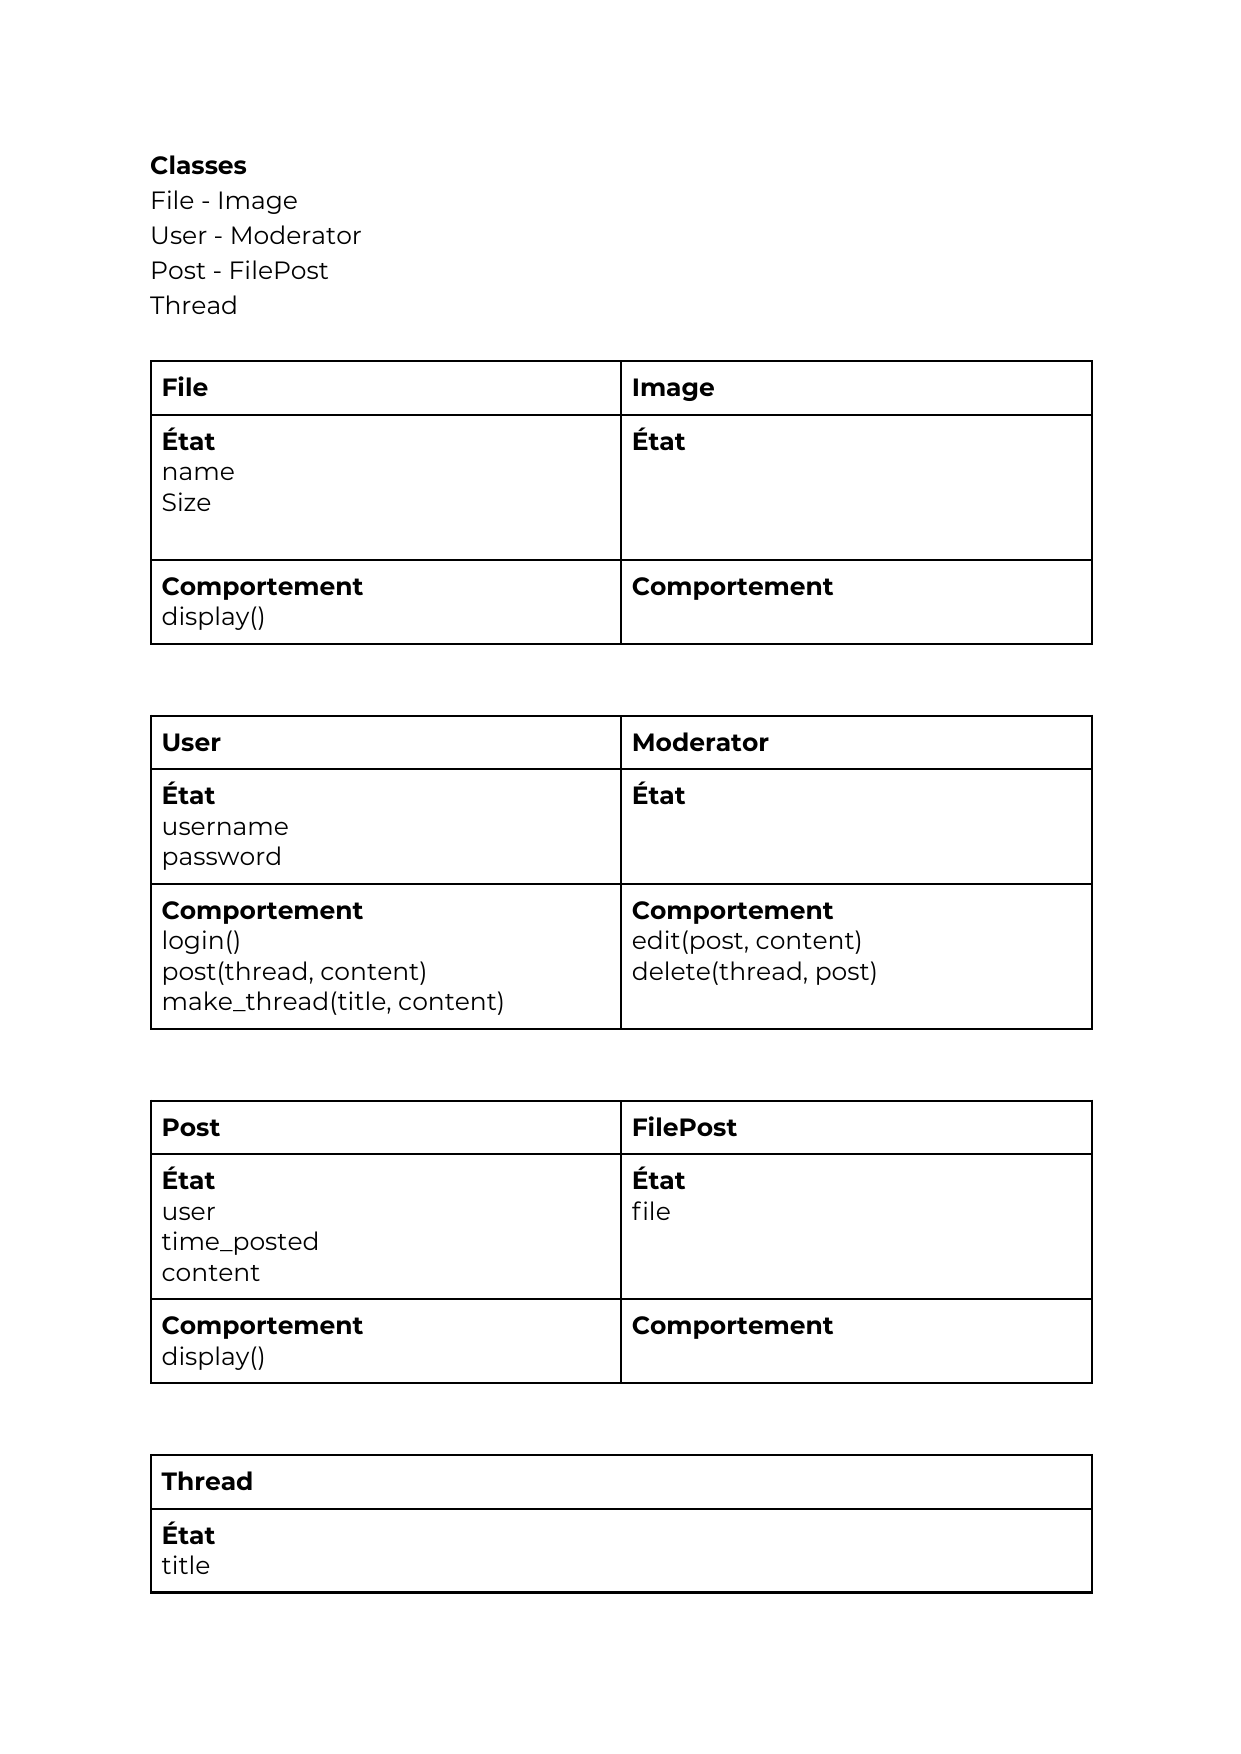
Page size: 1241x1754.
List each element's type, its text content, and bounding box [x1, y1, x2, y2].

table_header FilePost [622, 1102, 1091, 1153]
text Classes [150, 150, 1090, 181]
table_cell Comportement edit(post, content) delete(thread, post) [622, 885, 1091, 1027]
table_cell État [622, 416, 1091, 558]
table_cell Comportement [622, 1300, 1091, 1382]
table_cell État username password [152, 770, 620, 882]
table_header Thread [152, 1456, 1091, 1507]
table_header User [152, 717, 620, 768]
table_header Moderator [622, 717, 1091, 768]
table_cell Comportement display() [152, 1300, 620, 1382]
text Post - FilePost [150, 255, 1090, 286]
table_cell Comportement login() post(thread, content) make_thread(title, content) [152, 885, 620, 1027]
table_cell État file [622, 1155, 1091, 1298]
table_cell Comportement display() [152, 561, 620, 642]
table_cell État name Size [152, 416, 620, 558]
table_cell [152, 1510, 1091, 1591]
table_cell Comportement [622, 561, 1091, 642]
text User - Moderator [150, 220, 1090, 251]
table_cell État user time_posted content [152, 1155, 620, 1298]
text Thread [150, 290, 1090, 321]
table_header Image [622, 362, 1091, 413]
table_header File [152, 362, 620, 413]
text File - Image [150, 185, 1090, 216]
table_header Post [152, 1102, 620, 1153]
table_cell État [622, 770, 1091, 882]
